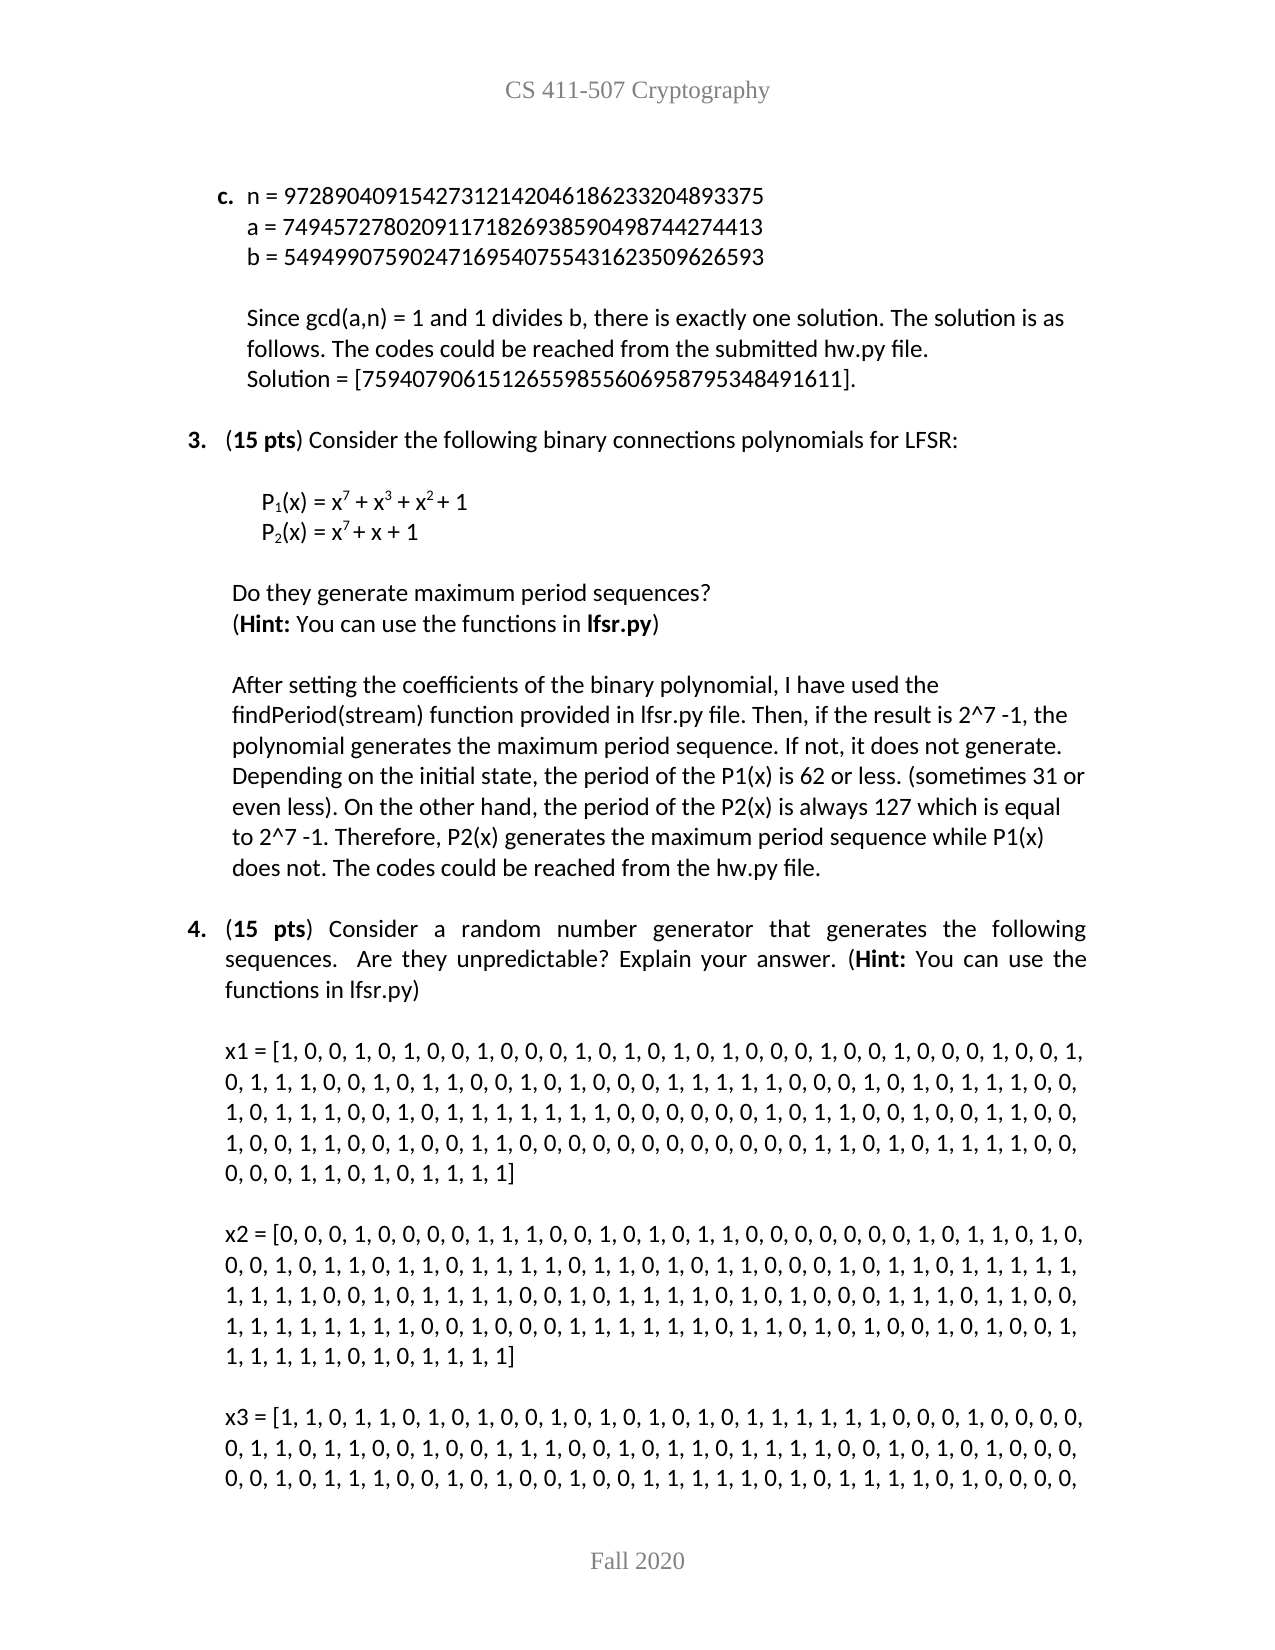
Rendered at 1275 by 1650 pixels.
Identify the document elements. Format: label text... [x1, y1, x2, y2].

text P2(x) = x7 + x + 1 [187, 516, 1087, 547]
text Do they generate maximum period sequences? [232, 577, 1087, 608]
list (15 pts) Consider a random number generator that generates the following sequences. Are they unpredictable? Explain your answer. (Hint: You can use the functions in lfsr.py) [187, 913, 1087, 1004]
text Since gcd(a,n) = 1 and 1 divides b, there is exactly one solution. The solution is as follows. The codes could be reached from the submitted hw.py file. [247, 303, 1087, 364]
text Solution = [75940790615126559855606958795348491611]. [247, 364, 1087, 394]
list n = 97289040915427312142046186233204893375 [217, 181, 1087, 211]
text x1 = [1, 0, 0, 1, 0, 1, 0, 0, 1, 0, 0, 0, 1, 0, 1, 0, 1, 0, 1, 0, 0, 0, 1, 0, 0, 1, 0, 0, 0, 1, 0, 0, 1, 0, 1, 1, 1, 0, 0, 1, 0, 1, 1, 0, 0, 1, 0, 1, 0, 0, 0, 1, 1, 1, 1, 1, 0, 0, 0, 1, 0, 1, 0, 1, 1, 1, 0, 0, 1, 0, 1, 1, 1, 0, 0, 1, 0, 1, 1, 1, 1, 1, 1, 1, 0, 0, 0, 0, 0, 0, 1, 0, 1, 1, 0, 0, 1, 0, 0, 1, 1, 0, 0, 1, 0, 0, 1, 1, 0, 0, 1, 0, 0, 1, 1, 0, 0, 0, 0, 0, 0, 0, 0, 0, 0, 0, 0, 1, 1, 0, 1, 0, 1, 1, 1, 1, 0, 0, 0, 0, 0, 1, 1, 0, 1, 0, 1, 1, 1, 1] [225, 1035, 1087, 1188]
text After setting the coefficients of the binary polynomial, I have used the findPeriod(stream) function provided in lfsr.py file. Then, if the result is 2^7 -1, the polynomial generates the maximum period sequence. If not, it does not generate. Depending on the initial state, the period of the P1(x) is 62 or less. (sometimes 31 or even less). On the other hand, the period of the P2(x) is always 127 which is equal to 2^7 -1. Therefore, P2(x) generates the maximum period sequence while P1(x) does not. The codes could be reached from the hw.py file. [232, 669, 1087, 882]
text P1(x) = x7 + x3 + x2 + 1 [187, 486, 1087, 516]
list (15 pts) Consider the following binary connections polynomials for LFSR: [187, 425, 1087, 486]
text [225, 1401, 1087, 1493]
text (Hint: You can use the functions in lfsr.py) [232, 608, 1087, 638]
text b = 54949907590247169540755431623509626593 [247, 242, 1087, 272]
text x2 = [0, 0, 0, 1, 0, 0, 0, 0, 1, 1, 1, 0, 0, 1, 0, 1, 0, 1, 1, 0, 0, 0, 0, 0, 0, 0, 1, 0, 1, 1, 0, 1, 0, 0, 0, 1, 0, 1, 1, 0, 1, 1, 0, 1, 1, 1, 1, 0, 1, 1, 0, 1, 0, 1, 1, 0, 0, 0, 1, 0, 1, 1, 0, 1, 1, 1, 1, 1, 1, 1, 1, 1, 0, 0, 1, 0, 1, 1, 1, 1, 0, 0, 1, 0, 1, 1, 1, 1, 0, 1, 0, 1, 0, 0, 0, 1, 1, 1, 0, 1, 1, 0, 0, 1, 1, 1, 1, 1, 1, 1, 1, 0, 0, 1, 0, 0, 0, 1, 1, 1, 1, 1, 1, 0, 1, 1, 0, 1, 0, 1, 0, 0, 1, 0, 1, 0, 0, 1, 1, 1, 1, 1, 1, 0, 1, 0, 1, 1, 1, 1] [225, 1218, 1087, 1371]
text a = 74945727802091171826938590498744274413 [247, 211, 1087, 242]
